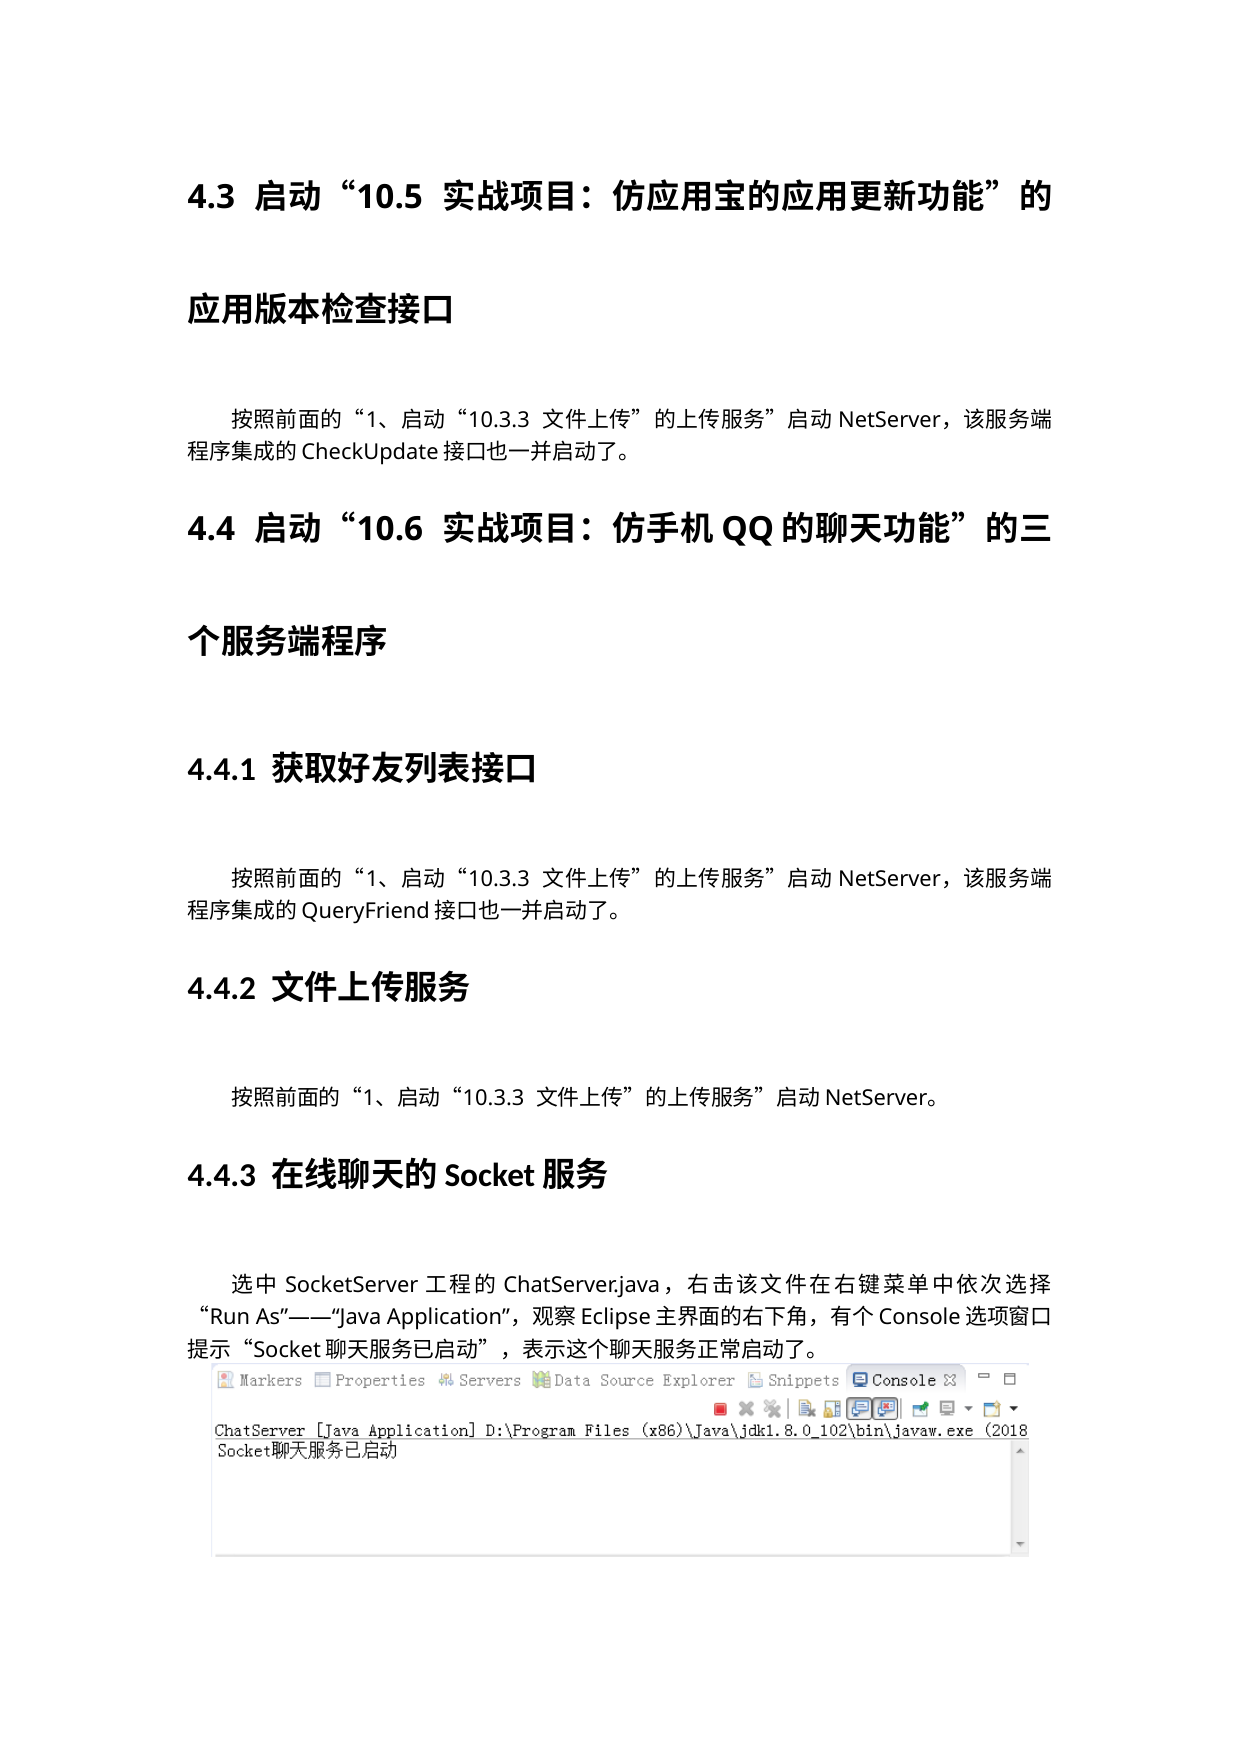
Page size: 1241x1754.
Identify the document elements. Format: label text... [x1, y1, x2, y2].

subtitle 4.4.2 文件上传服务 [187, 952, 1053, 1017]
subtitle 4.4.3 在线聊天的Socket服务 [187, 1139, 1053, 1204]
picture [211, 1363, 1029, 1557]
subtitle 4.4.1 获取好友列表接口 [187, 733, 1053, 798]
text 按照前面的“1、启动“10.3.3 文件上传”的上传服务”启动NetServer，该服务端程序集成的CheckUpdate接口也一并启动了。 [187, 402, 1053, 467]
text 按照前面的“1、启动“10.3.3 文件上传”的上传服务”启动NetServer，该服务端程序集成的QueryFriend接口也一并启动了。 [187, 860, 1053, 925]
text 按照前面的“1、启动“10.3.3 文件上传”的上传服务”启动NetServer。 [187, 1080, 1053, 1112]
text 选中SocketServer工程的ChatServer.java，右击该文件在右键菜单中依次选择“Run As”——“Java Application”，观察Eclipse主界面的右下角，有个Console选项窗口提示“Socket聊天服务已启动”，表示这个聊天服务正常启动了。 [187, 1266, 1053, 1364]
subtitle 4.3 启动“10.5 实战项目：仿应用宝的应用更新功能”的应用版本检查接口 [187, 162, 1053, 339]
subtitle 4.4 启动“10.6 实战项目：仿手机QQ的聊天功能”的三个服务端程序 [187, 494, 1053, 671]
